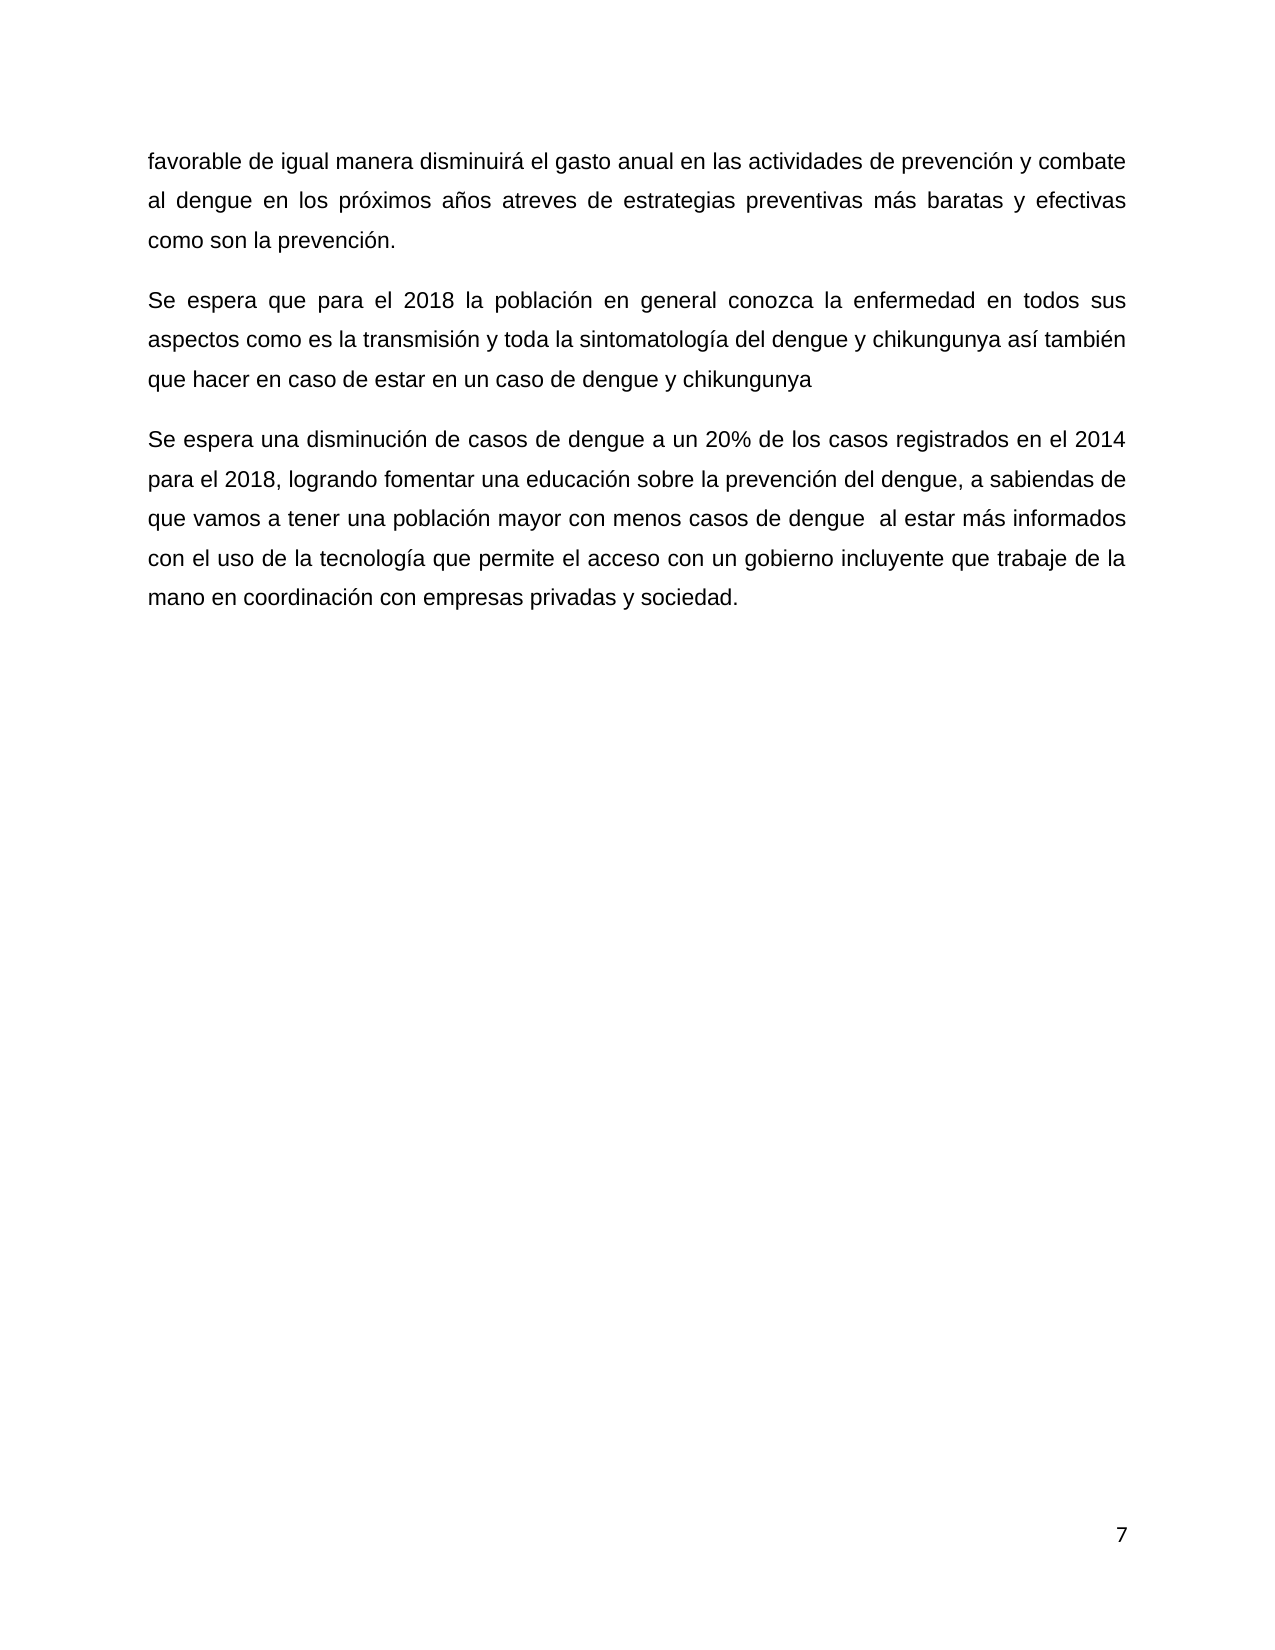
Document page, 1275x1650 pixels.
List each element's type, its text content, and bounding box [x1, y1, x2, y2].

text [148, 148, 1127, 253]
text Se espera que para el 2018 la población en general conozca la enfermedad en todos sus aspectos como es la transmisión y toda la sintomatología del dengue y chikungunya así también que hacer en caso de estar en un caso de dengue y chikungunya [148, 287, 1127, 392]
text Se espera una disminución de casos de dengue a un 20% de los casos registrados en el 2014 para el 2018, logrando fomentar una educación sobre la prevención del dengue, a sabiendas de que vamos a tener una población mayor con menos casos de dengue al estar más informados con el uso de la tecnología que permite el acceso con un gobierno incluyente que trabaje de la mano en coordinación con empresas privadas y sociedad. [148, 426, 1127, 611]
